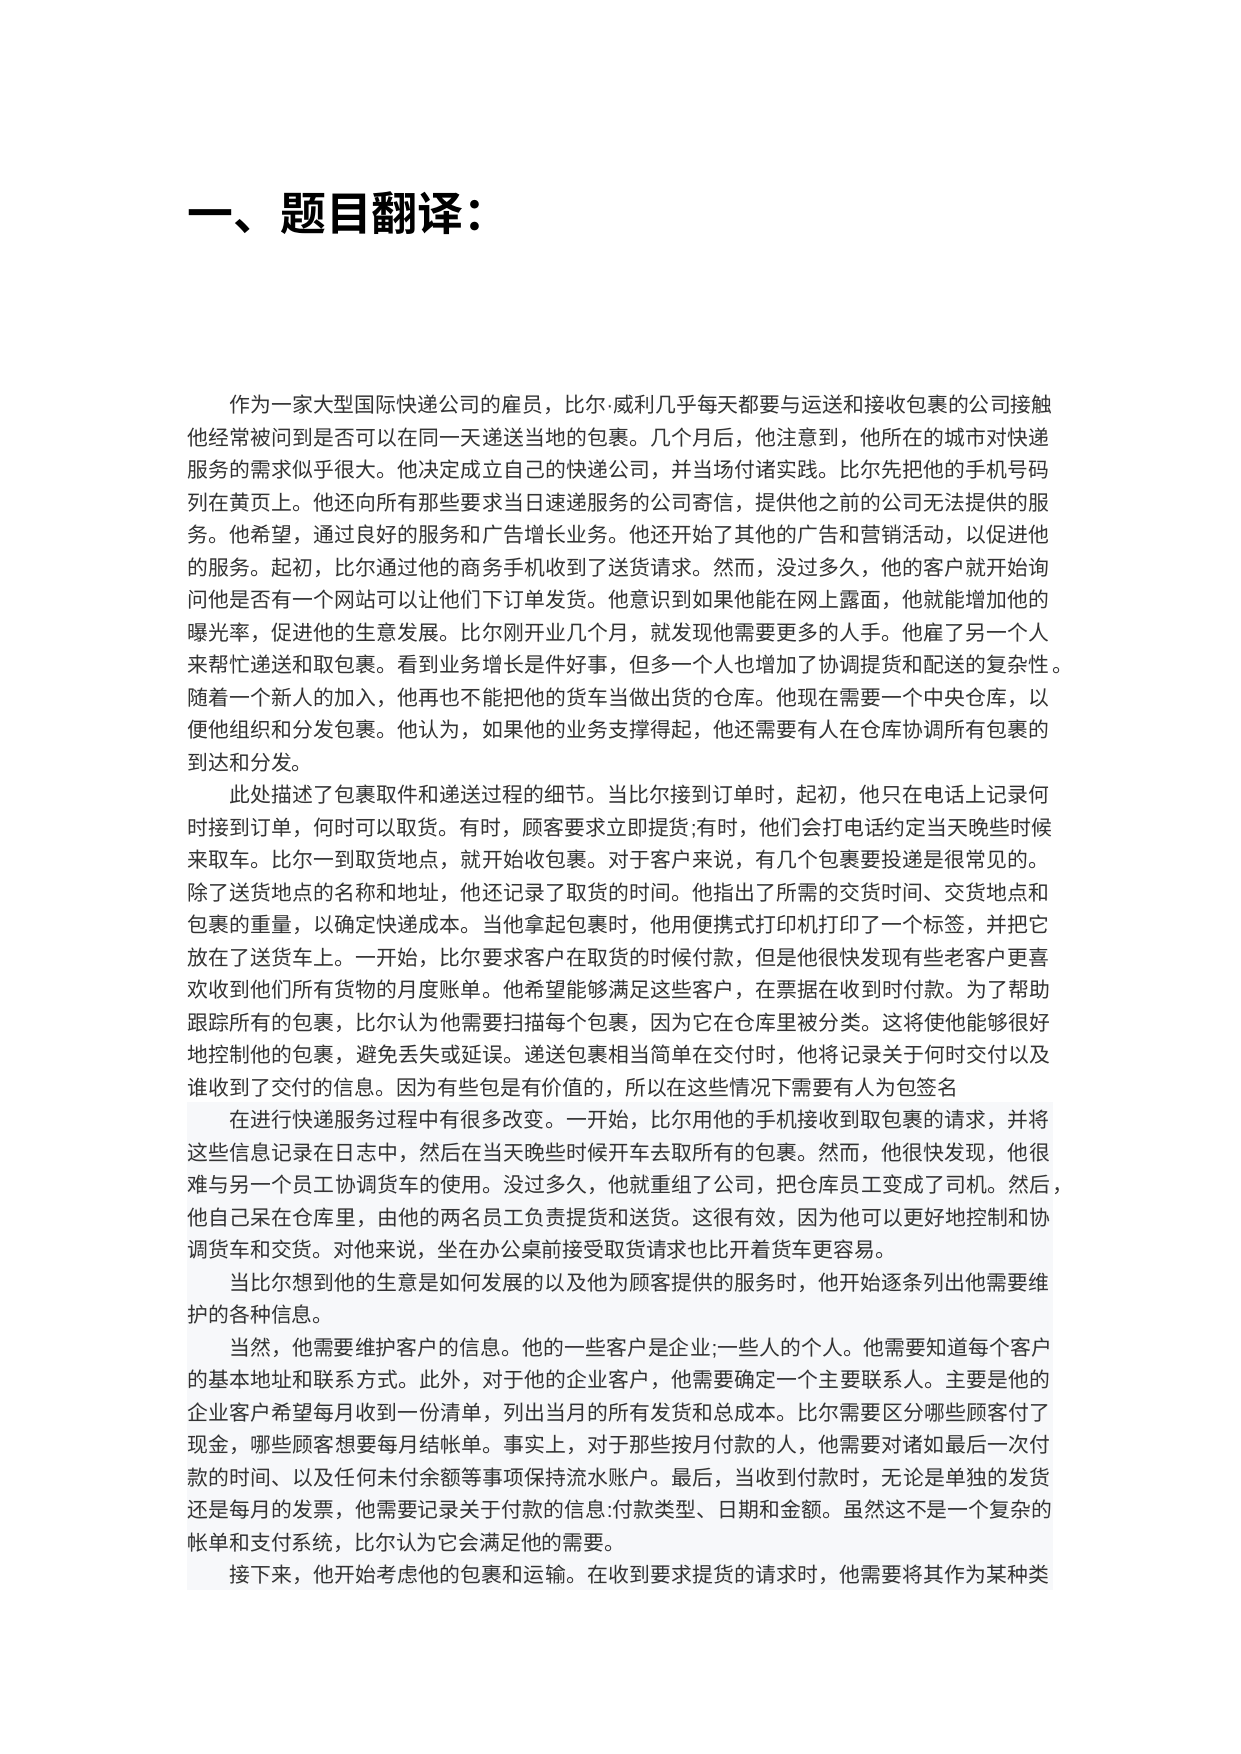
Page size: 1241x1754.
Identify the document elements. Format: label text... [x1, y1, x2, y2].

text 此处描述了包裹取件和递送过程的细节。当比尔接到订单时，起初，他只在电话上记录何时接到订单，何时可以取货。有时，顾客要求立即提货;有时，他们会打电话约定当天晚些时候来取车。比尔一到取货地点，就开始收包裹。对于客户来说，有几个包裹要投递是很常见的。除了送货地点的名称和地址，他还记录了取货的时间。他指出了所需的交货时间、交货地点和包裹的重量，以确定快递成本。当他拿起包裹时，他用便携式打印机打印了一个标签，并把它放在了送货车上。一开始，比尔要求客户在取货的时候付款，但是他很快发现有些老客户更喜欢收到他们所有货物的月度账单。他希望能够满足这些客户，在票据在收到时付款。为了帮助跟踪所有的包裹，比尔认为他需要扫描每个包裹，因为它在仓库里被分类。这将使他能够很好地控制他的包裹，避免丢失或延误。递送包裹相当简单在交付时，他将记录关于何时交付以及谁收到了交付的信息。因为有些包是有价值的，所以在这些情况下需要有人为包签名 [187, 777, 1053, 1102]
text 作为一家大型国际快递公司的雇员，比尔·威利几乎每天都要与运送和接收包裹的公司接触。他经常被问到是否可以在同一天递送当地的包裹。几个月后，他注意到，他所在的城市对快递服务的需求似乎很大。他决定成立自己的快递公司，并当场付诸实践。比尔先把他的手机号码列在黄页上。他还向所有那些要求当日速递服务的公司寄信，提供他之前的公司无法提供的服务。他希望，通过良好的服务和广告增长业务。他还开始了其他的广告和营销活动，以促进他的服务。起初，比尔通过他的商务手机收到了送货请求。然而，没过多久，他的客户就开始询问他是否有一个网站可以让他们下订单发货。他意识到如果他能在网上露面，他就能增加他的曝光率，促进他的生意发展。比尔刚开业几个月，就发现他需要更多的人手。他雇了另一个人来帮忙递送和取包裹。看到业务增长是件好事，但多一个人也增加了协调提货和配送的复杂性。随着一个新人的加入，他再也不能把他的货车当做出货的仓库。他现在需要一个中央仓库，以便他组织和分发包裹。他认为，如果他的业务支撑得起，他还需要有人在仓库协调所有包裹的到达和分发。 [187, 387, 1053, 777]
subtitle 题目翻译： [187, 162, 1053, 259]
text 当比尔想到他的生意是如何发展的以及他为顾客提供的服务时，他开始逐条列出他需要维护的各种信息。 [187, 1265, 1053, 1330]
text 在进行快递服务过程中有很多改变。一开始，比尔用他的手机接收到取包裹的请求，并将这些信息记录在日志中，然后在当天晚些时候开车去取所有的包裹。然而，他很快发现，他很难与另一个员工协调货车的使用。没过多久，他就重组了公司，把仓库员工变成了司机。然后，他自己呆在仓库里，由他的两名员工负责提货和送货。这很有效，因为他可以更好地控制和协调货车和交货。对他来说，坐在办公桌前接受取货请求也比开着货车更容易。 [187, 1102, 1053, 1265]
text 当然，他需要维护客户的信息。他的一些客户是企业;一些人的个人。他需要知道每个客户的基本地址和联系方式。此外，对于他的企业客户，他需要确定一个主要联系人。主要是他的企业客户希望每月收到一份清单，列出当月的所有发货和总成本。比尔需要区分哪些顾客付了现金，哪些顾客想要每月结帐单。事实上，对于那些按月付款的人，他需要对诸如最后一次付款的时间、以及任何未付余额等事项保持流水账户。最后，当收到付款时，无论是单独的发货还是每月的发票，他需要记录关于付款的信息:付款类型、日期和金额。虽然这不是一个复杂的帐单和支付系统，比尔认为它会满足他的需要。 [187, 1330, 1053, 1557]
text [187, 1557, 1053, 1590]
